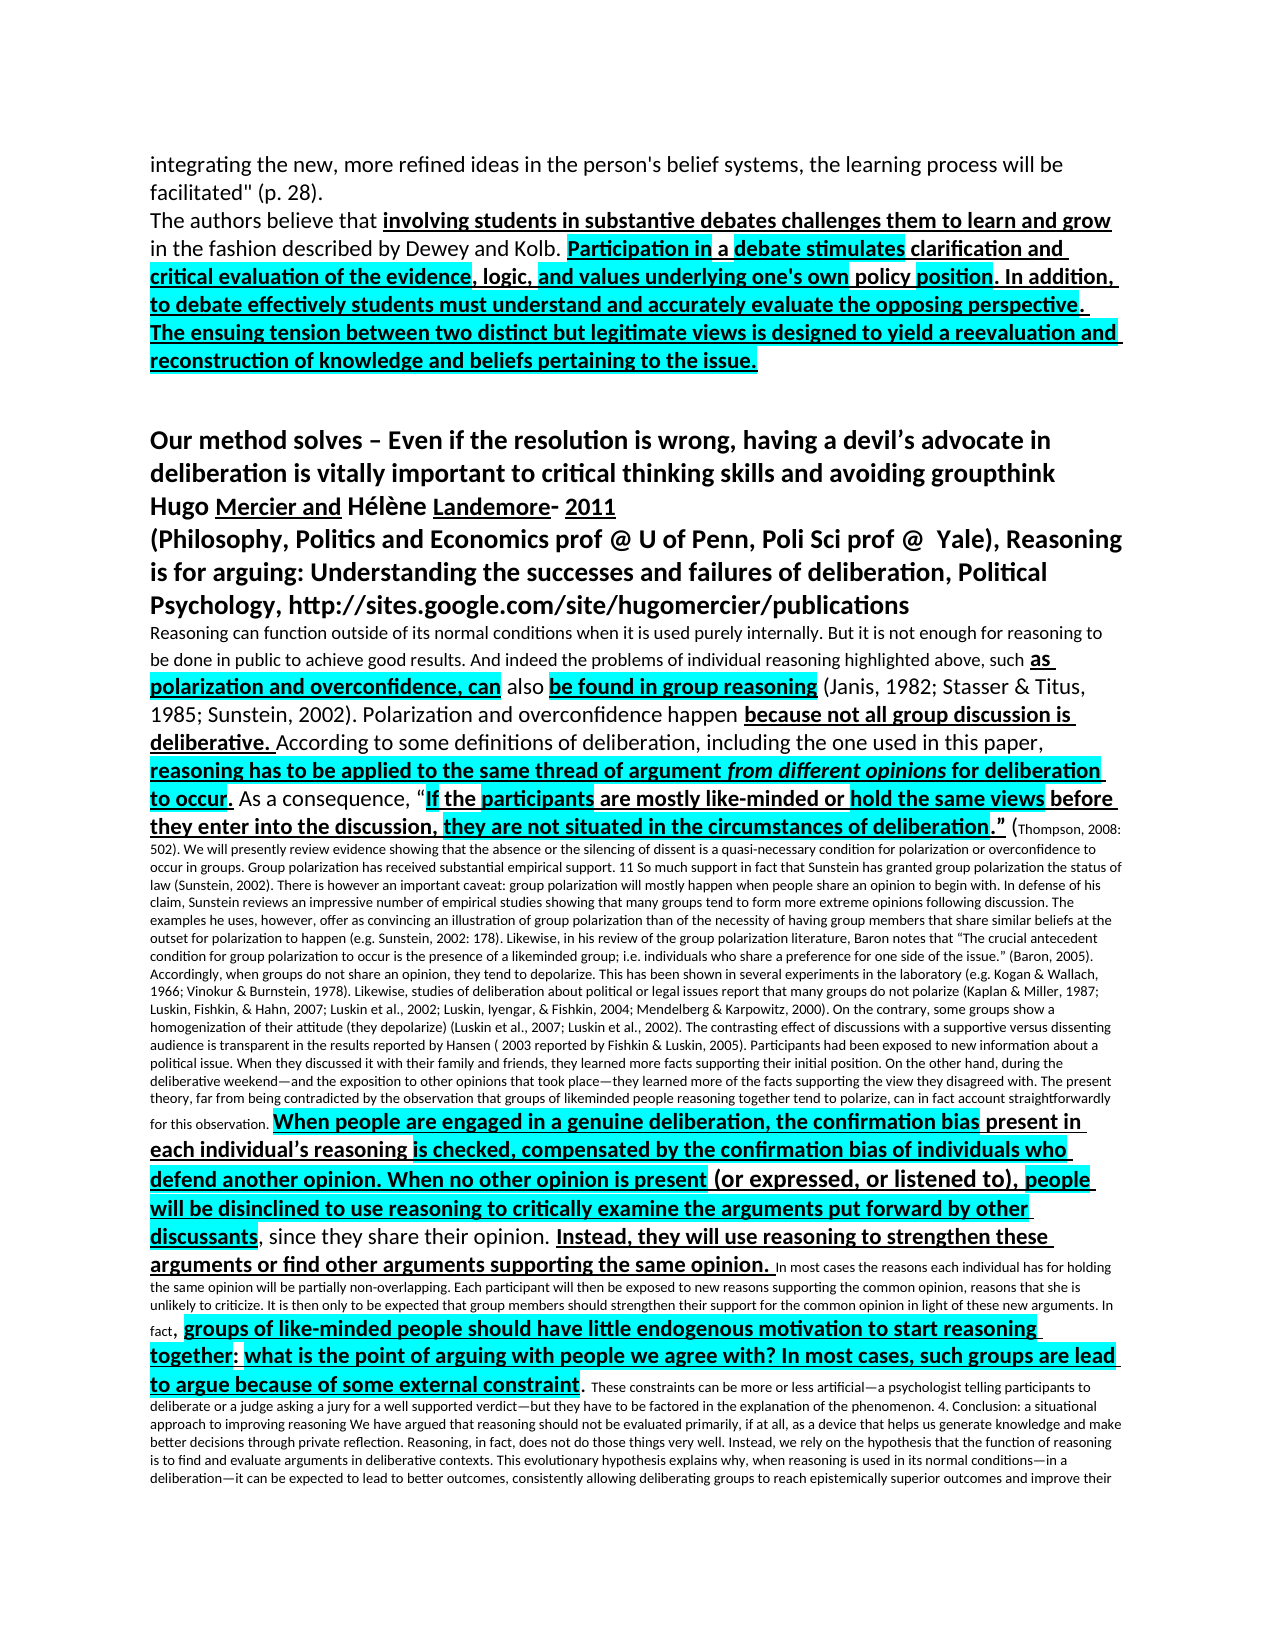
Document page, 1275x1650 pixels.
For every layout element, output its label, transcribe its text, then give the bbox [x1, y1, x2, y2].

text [150, 621, 1125, 1487]
text (Philosophy, Politics and Economics prof @ U of Penn, Poli Sci prof @ Yale), Reasoning is for arguing: Understanding the successes and failures of deliberation, Political Psychology, http://sites.google.com/site/hugomercier/publications [150, 522, 1125, 621]
text The authors believe that involving students in substantive debates challenges them to learn and grow in the fashion described by Dewey and Kolb. Participation in a debate stimulates clarification and critical evaluation of the evidence, logic, and values underlying one's own policy position. In addition, to debate effectively students must understand and accurately evaluate the opposing perspective. The ensuing tension between two distinct but legitimate views is designed to yield a reevaluation and reconstruction of knowledge and beliefs pertaining to the issue. [150, 206, 1125, 374]
text Hugo Mercier and Hélène Landemore- 2011 [150, 489, 1125, 522]
subtitle Our method solves – Even if the resolution is wrong, having a devil’s advocate in deliberation is vitally important to critical thinking skills and avoiding groupthink [150, 423, 1125, 489]
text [150, 150, 1125, 206]
